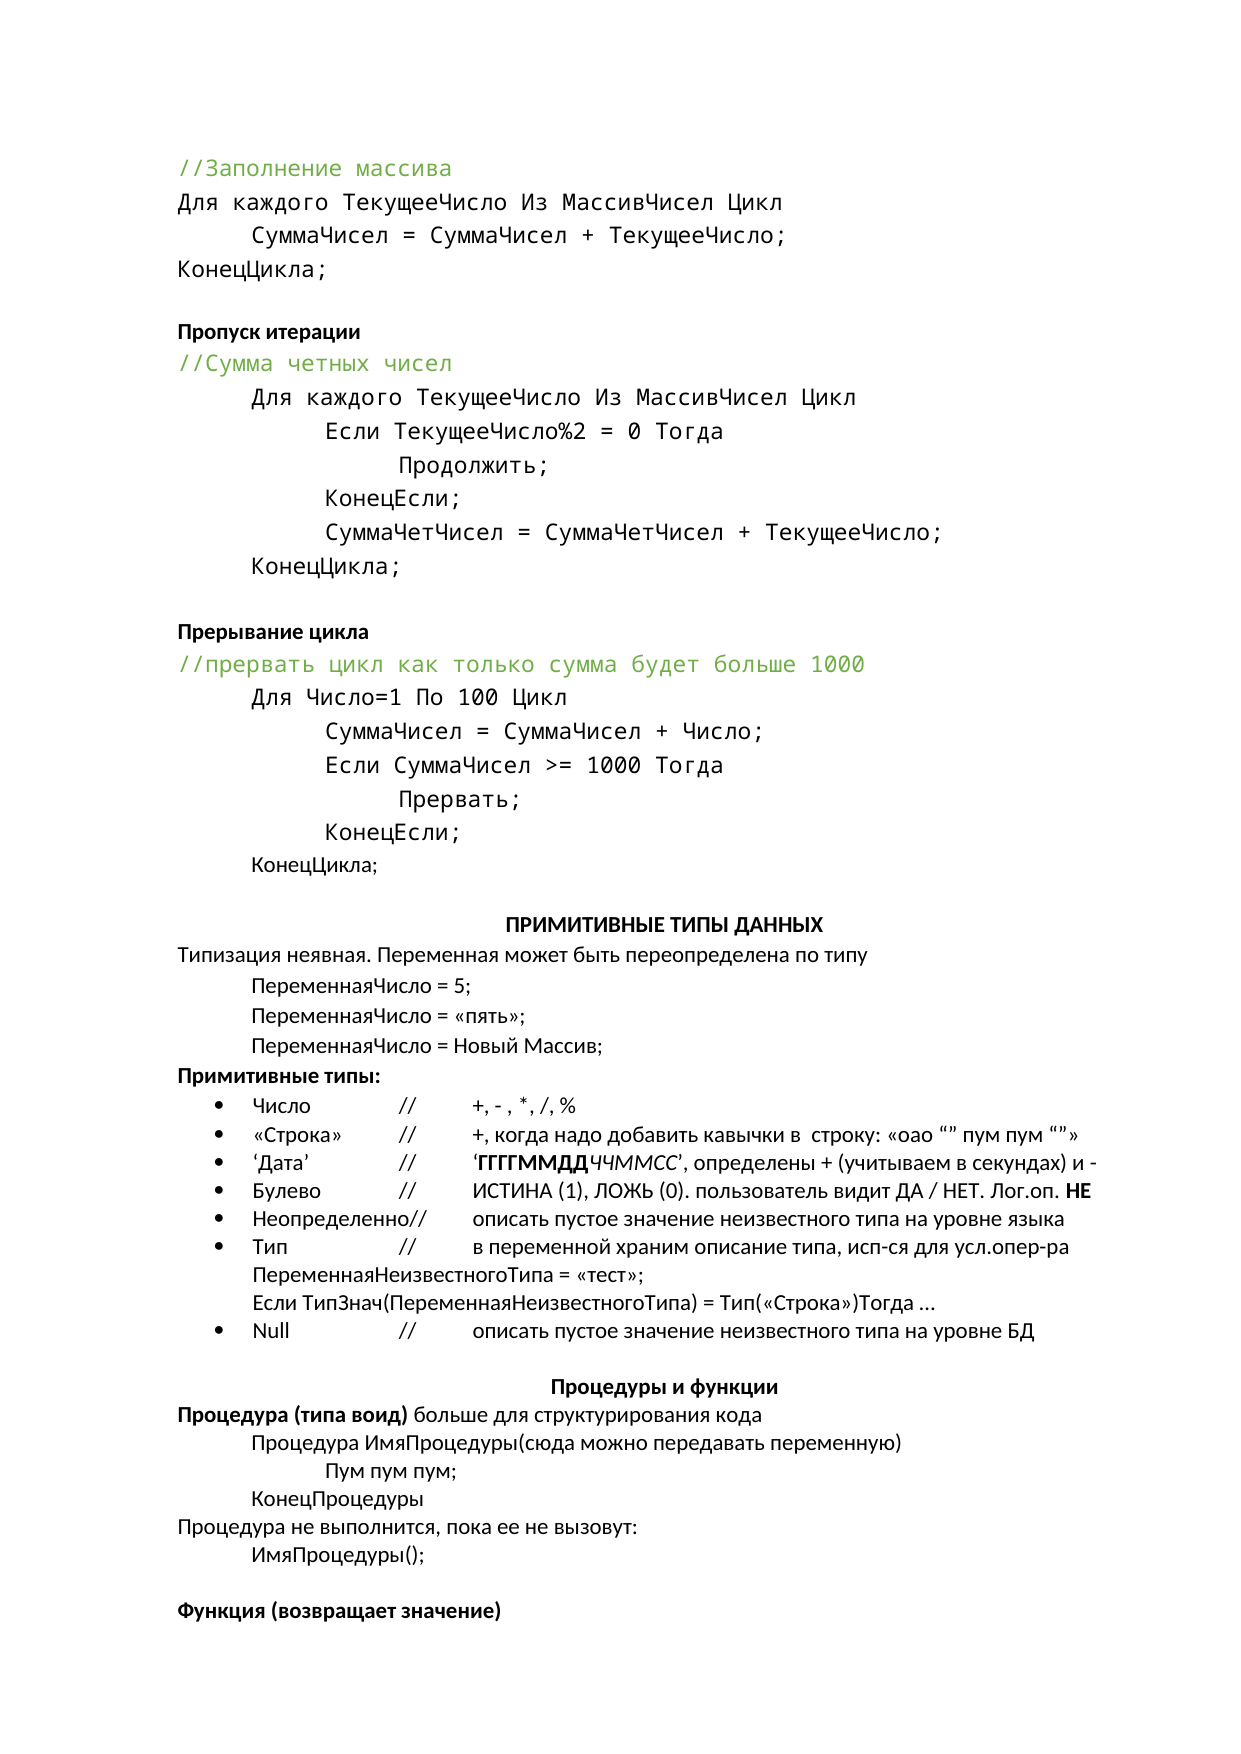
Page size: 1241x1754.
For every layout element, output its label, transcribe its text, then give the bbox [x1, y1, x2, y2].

list Если ТипЗнач(ПеременнаяНеизвестногоТипа) = Тип(«Строка»)Тогда … [252, 1288, 1152, 1316]
text ПеременнаяЧисло = «пять»; [251, 1001, 1152, 1029]
text Прервать; [325, 782, 1152, 814]
text КонецПроцедуры [251, 1484, 1152, 1512]
text СуммаЧисел = СуммаЧисел + ТекущееЧисло; [177, 219, 1152, 251]
text Функция (возвращает значение) [177, 1596, 1152, 1624]
text Пум пум пум; [251, 1456, 1152, 1484]
list ПеременнаяНеизвестногоТипа = «тест»; [252, 1260, 1152, 1288]
text Прерывание цикла [177, 617, 1152, 645]
list Булево // ИСТИНА (1), ЛОЖЬ (0). пользователь видит ДА / НЕТ. Лог.оп. НЕ [215, 1176, 1152, 1204]
text КонецЦикла; [251, 550, 1152, 581]
text Процедура не выполнится, пока ее не вызовут: [177, 1512, 1152, 1540]
text Пропуск итерации [177, 317, 1152, 345]
text Для Число=1 По 100 Цикл [251, 681, 1152, 712]
list Null // описать пустое значение неизвестного типа на уровне БД [215, 1316, 1152, 1344]
text //Заполнение массива [177, 152, 1152, 183]
text Процедуры и функции [177, 1372, 1152, 1400]
text Процедура ИмяПроцедуры(сюда можно передавать переменную) [251, 1428, 1152, 1456]
text ИмяПроцедуры(); [177, 1540, 1152, 1568]
list Число // +, - , *, /, % [215, 1092, 1152, 1120]
list Неопределенно// описать пустое значение неизвестного типа на уровне языка [215, 1204, 1152, 1232]
text КонецЦикла; [251, 850, 1152, 878]
text КонецЕсли; [325, 816, 1152, 847]
text Для каждого ТекущееЧисло Из МассивЧисел Цикл [251, 381, 1152, 412]
list «Строка» // +, когда надо добавить кавычки в строку: «оао “” пум пум “”» [215, 1120, 1152, 1148]
text Для каждого ТекущееЧисло Из МассивЧисел Цикл [177, 186, 1152, 217]
text Типизация неявная. Переменная может быть переопределена по типу [177, 941, 1152, 969]
text Примитивные типы: [177, 1061, 1152, 1089]
list ‘Дата’ // ‘ГГГГММДДЧЧММСС’, определены + (учитываем в секундах) и - [215, 1148, 1152, 1176]
text //Сумма четных чисел [177, 347, 1152, 378]
text //прервать цикл как только сумма будет больше 1000 [177, 647, 1152, 679]
text КонецЦикла; [177, 253, 1152, 284]
text Если ТекущееЧисло%2 = 0 Тогда [251, 415, 1152, 446]
text Процедура (типа воид) больше для структурирования кода [177, 1400, 1152, 1428]
text Если СуммаЧисел >= 1000 Тогда [325, 749, 1152, 780]
text КонецЕсли; [251, 482, 1152, 513]
text СуммаЧетЧисел = СуммаЧетЧисел + ТекущееЧисло; [251, 516, 1152, 547]
list Тип // в переменной храним описание типа, исп-ся для усл.опер-ра [215, 1232, 1152, 1260]
text Продолжить; [251, 448, 1152, 480]
text ПРИМИТИВНЫЕ ТИПЫ ДАННЫХ [177, 910, 1152, 938]
text СуммаЧисел = СуммаЧисел + Число; [325, 715, 1152, 746]
text ПеременнаяЧисло = Новый Массив; [251, 1031, 1152, 1059]
text ПеременнаяЧисло = 5; [251, 971, 1152, 999]
